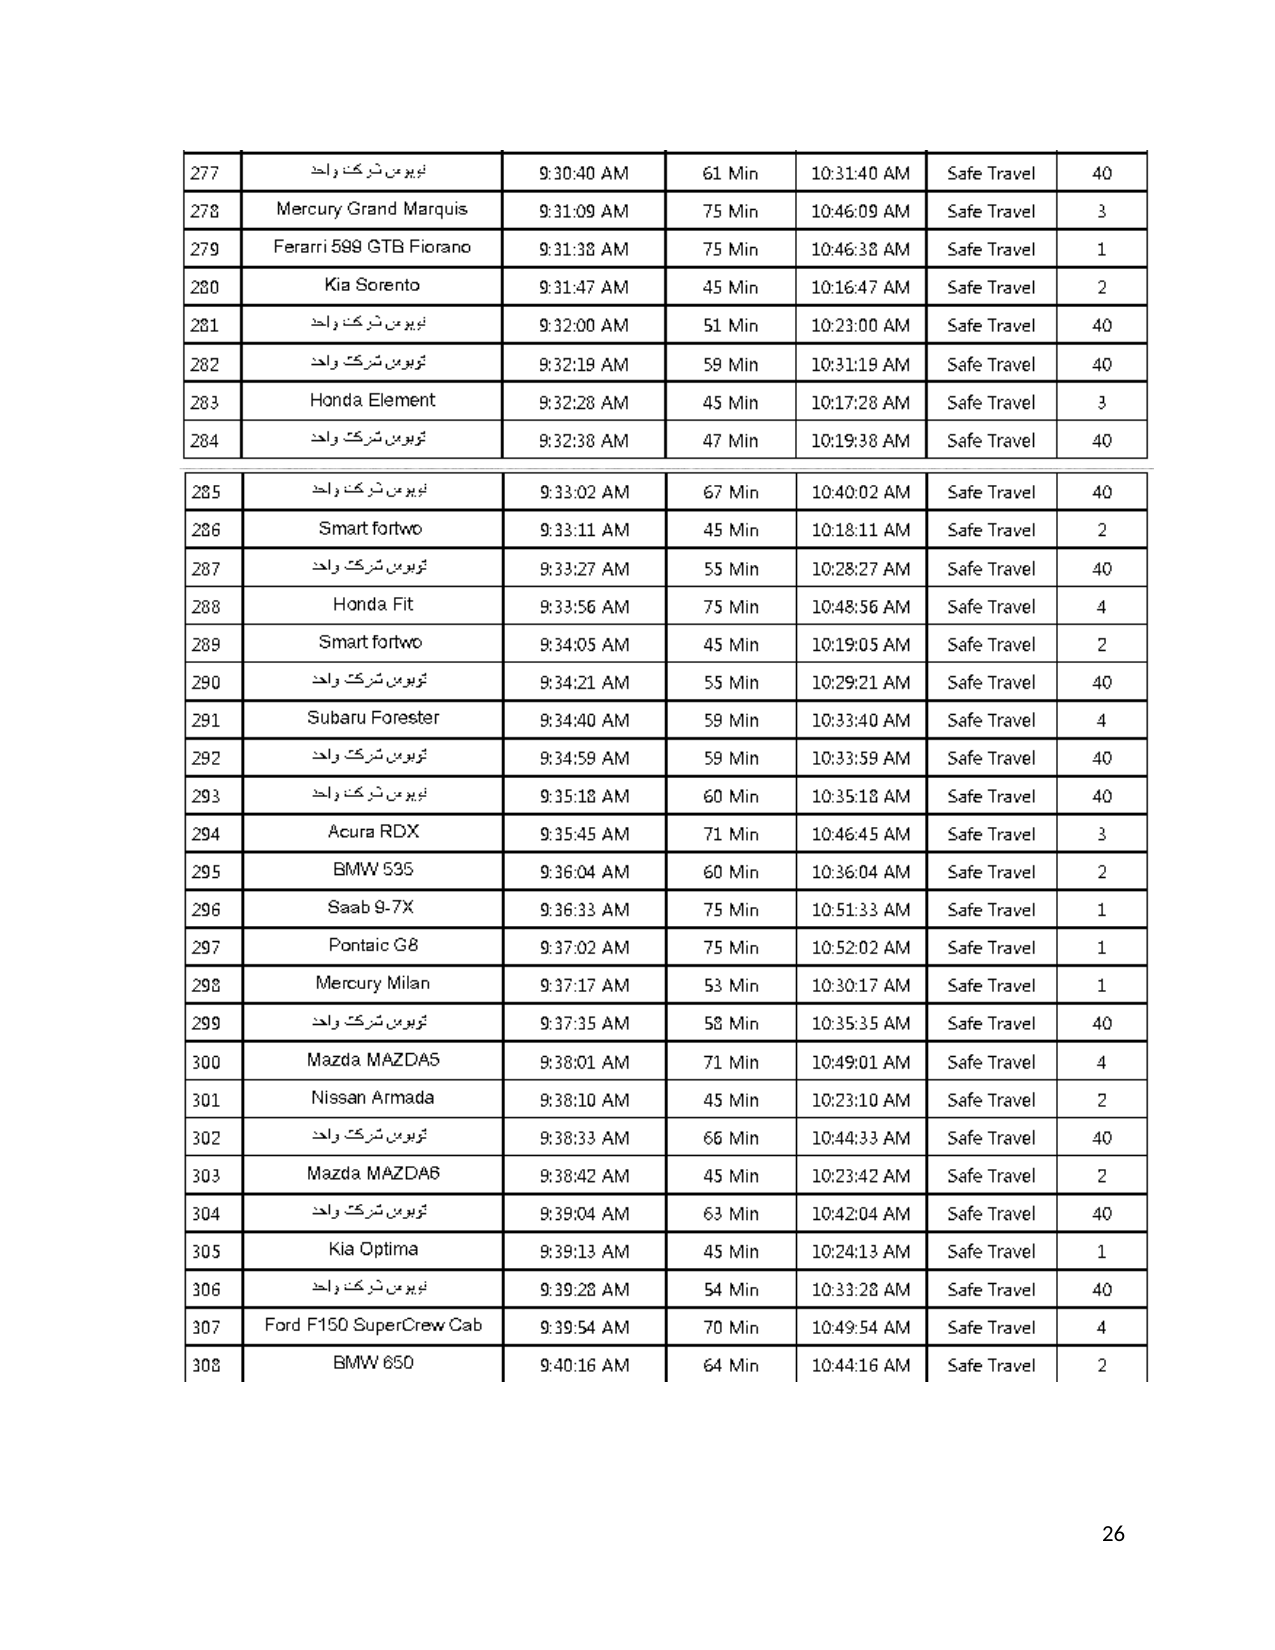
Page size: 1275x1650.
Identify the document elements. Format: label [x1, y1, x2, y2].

picture [179, 468, 1154, 1382]
picture [179, 150, 1154, 465]
